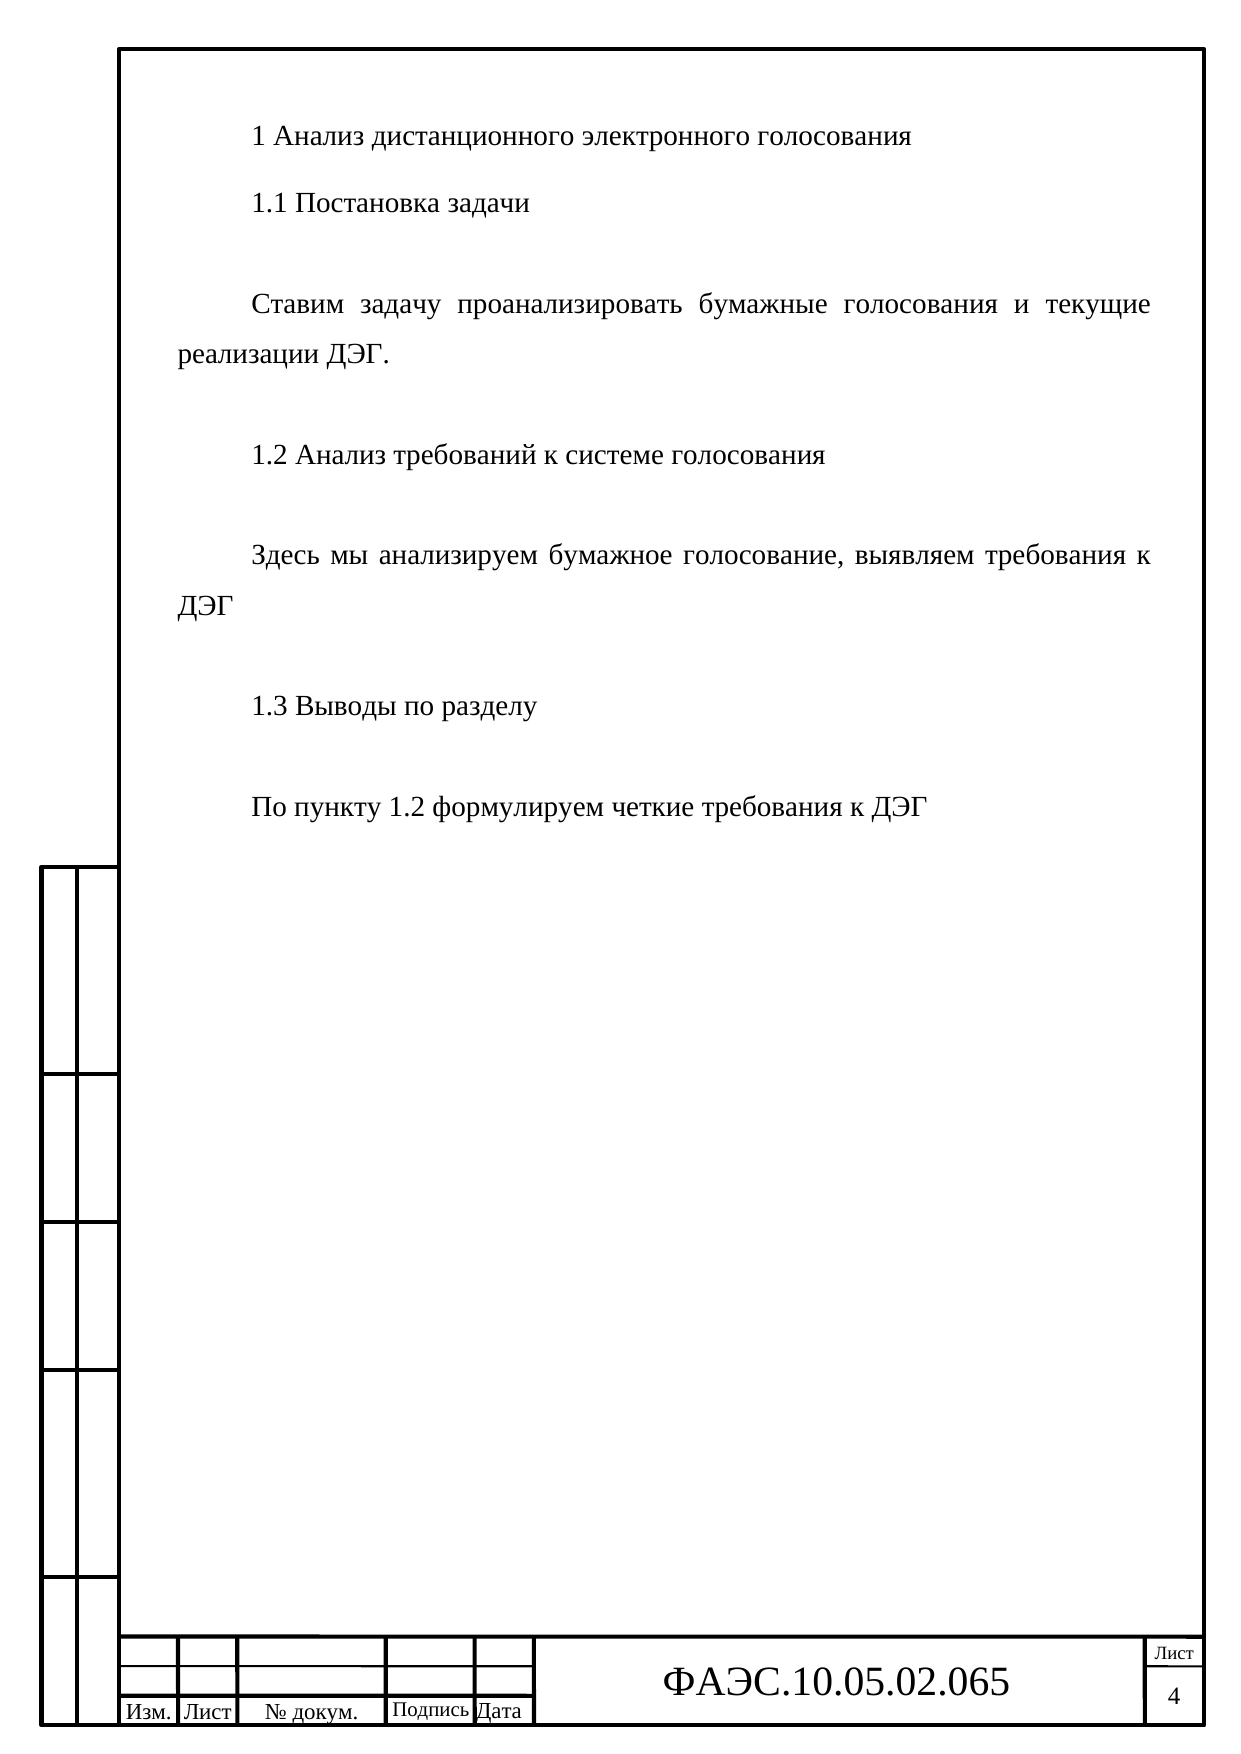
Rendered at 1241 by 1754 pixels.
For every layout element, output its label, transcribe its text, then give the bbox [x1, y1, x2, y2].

text Ставим задачу проанализировать бумажные голосования и текущие реализации ДЭГ. [177, 286, 1152, 370]
text 1.3 Выводы по разделу [177, 688, 1152, 722]
subtitle 1 Анализ дистанционного электронного голосования [177, 118, 1152, 152]
text Здесь мы анализируем бумажное голосование, выявляем требования к ДЭГ [177, 537, 1152, 621]
text 1.1 Постановка задачи [177, 185, 1152, 219]
text По пункту 1.2 формулируем четкие требования к ДЭГ [177, 789, 1152, 822]
text 1.2 Анализ требований к системе голосования [177, 437, 1152, 470]
